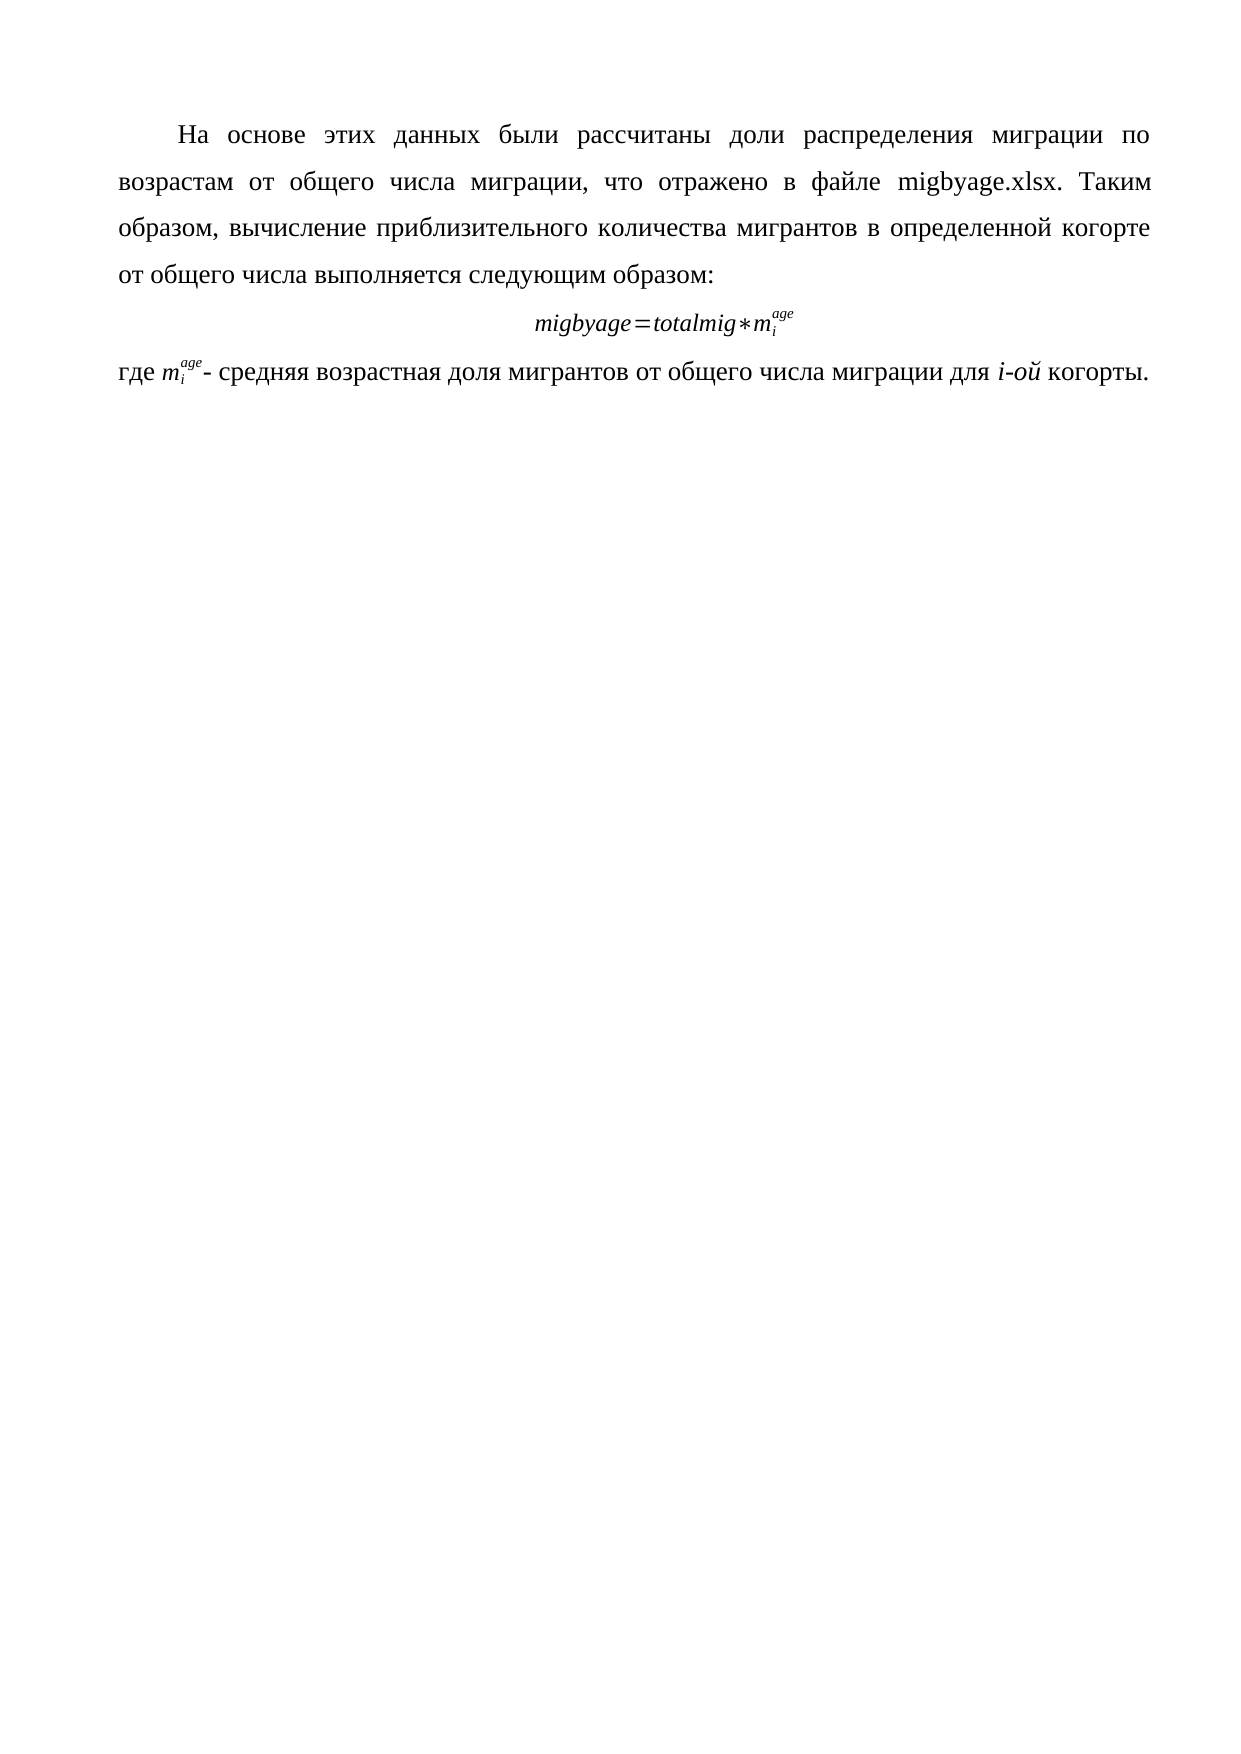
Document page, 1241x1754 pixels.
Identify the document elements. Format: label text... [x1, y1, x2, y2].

text где - средняя возрастная доля мигрантов от общего числа миграции для i-ой когорты. [118, 354, 1152, 388]
text На основе этих данных были рассчитаны доли распределения миграции по возрастам от общего числа миграции, что отражено в файле migbyage.xlsx. Таким образом, вычисление приблизительного количества мигрантов в определенной когорте от общего числа выполняется следующим образом: [118, 118, 1152, 289]
